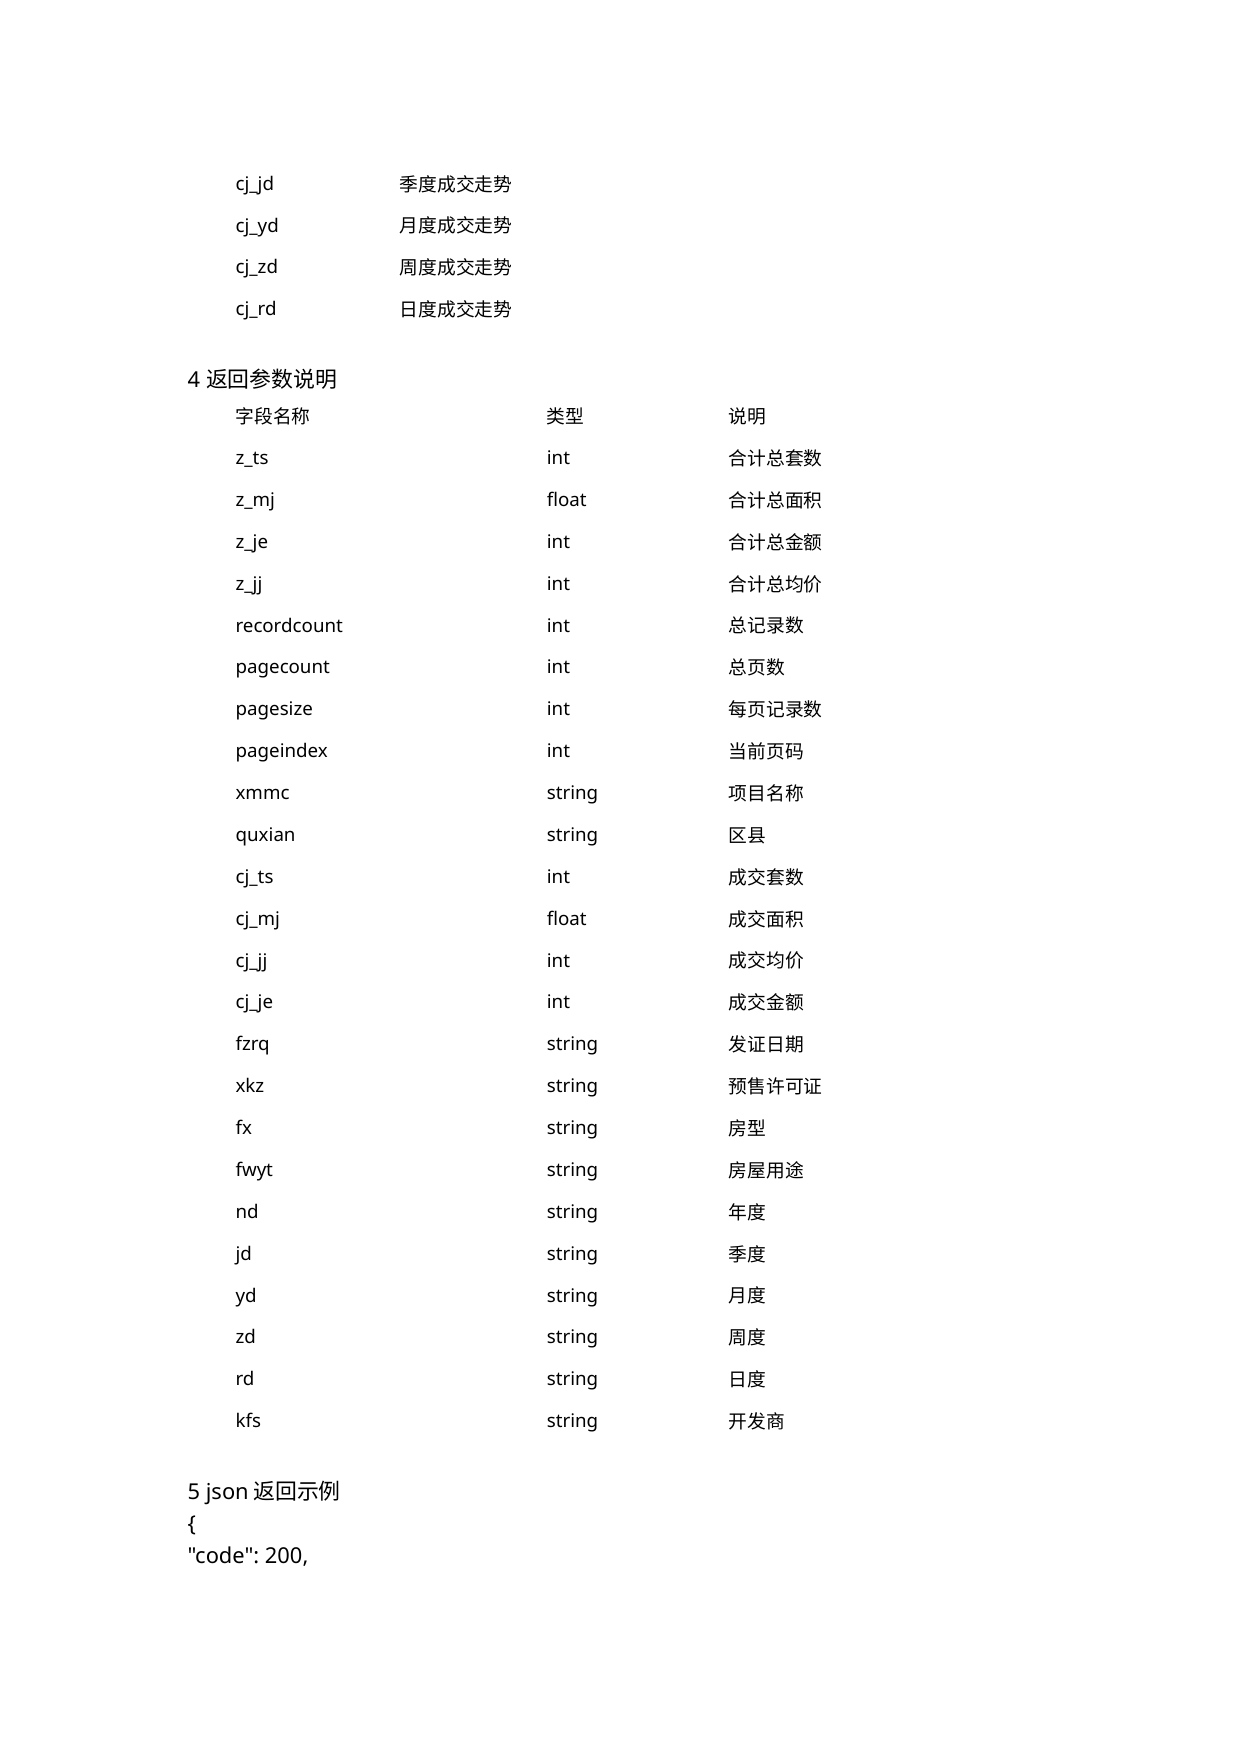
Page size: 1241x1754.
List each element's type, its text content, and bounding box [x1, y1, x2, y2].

table_cell int [542, 646, 724, 688]
table_cell recordcount [231, 604, 542, 646]
table_cell int [542, 562, 724, 604]
table_cell string [542, 1148, 724, 1190]
table_cell 月度 [724, 1274, 1009, 1316]
table_cell string [542, 1023, 724, 1064]
table_cell 日度 [724, 1358, 1009, 1399]
table_cell int [542, 688, 724, 729]
table_cell z_jj [231, 562, 542, 604]
table_cell int [542, 855, 724, 897]
table_cell 成交套数 [724, 855, 1009, 897]
table_cell int [542, 604, 724, 646]
table_cell 当前页码 [724, 730, 1009, 771]
table_cell 总记录数 [724, 604, 1009, 646]
text 4 返回参数说明 [187, 362, 1053, 394]
table_cell kfs [231, 1400, 542, 1441]
table_cell 房型 [724, 1106, 1009, 1148]
table_cell 每页记录数 [724, 688, 1009, 729]
table_cell 合计总套数 [724, 436, 1009, 478]
table_cell 发证日期 [724, 1023, 1009, 1064]
table_cell cj_jd [231, 162, 395, 204]
table_cell string [542, 1065, 724, 1106]
table_cell pagecount [231, 646, 542, 688]
table_cell string [542, 1232, 724, 1274]
table_cell int [542, 520, 724, 562]
table_cell cj_rd [231, 288, 395, 329]
table_cell cj_mj [231, 897, 542, 939]
table_cell zd [231, 1316, 542, 1358]
table_cell fzrq [231, 1023, 542, 1064]
table_cell string [542, 1106, 724, 1148]
table_header 字段名称 [231, 395, 542, 436]
table_cell float [542, 478, 724, 520]
table_cell 年度 [724, 1190, 1009, 1232]
table_header 类型 [542, 395, 724, 436]
table_cell string [542, 1316, 724, 1358]
table_cell fx [231, 1106, 542, 1148]
table_cell cj_jj [231, 939, 542, 981]
table_cell 区县 [724, 813, 1009, 855]
text 5 json返回示例 [187, 1474, 1053, 1506]
table_cell cj_zd [231, 246, 395, 288]
table_cell 开发商 [724, 1400, 1009, 1441]
table_cell int [542, 730, 724, 771]
table_cell string [542, 1400, 724, 1441]
table_cell 周度成交走势 [395, 246, 1009, 288]
table_cell cj_yd [231, 204, 395, 246]
table_cell 预售许可证 [724, 1065, 1009, 1106]
table_cell yd [231, 1274, 542, 1316]
table_cell cj_je [231, 981, 542, 1023]
table_cell xmmc [231, 771, 542, 813]
table_cell string [542, 771, 724, 813]
table_cell 合计总均价 [724, 562, 1009, 604]
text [187, 1506, 1053, 1571]
table_cell 成交金额 [724, 981, 1009, 1023]
table_cell int [542, 939, 724, 981]
table_cell pagesize [231, 688, 542, 729]
table_cell string [542, 1358, 724, 1399]
table_cell 季度 [724, 1232, 1009, 1274]
table_cell 房屋用途 [724, 1148, 1009, 1190]
table_cell int [542, 436, 724, 478]
table_cell 月度成交走势 [395, 204, 1009, 246]
table_cell z_mj [231, 478, 542, 520]
table_cell 成交面积 [724, 897, 1009, 939]
table_cell fwyt [231, 1148, 542, 1190]
table_cell float [542, 897, 724, 939]
table_cell 项目名称 [724, 771, 1009, 813]
table_cell quxian [231, 813, 542, 855]
table_cell z_ts [231, 436, 542, 478]
table_cell string [542, 1190, 724, 1232]
table_cell string [542, 813, 724, 855]
table_cell string [542, 1274, 724, 1316]
table_cell 季度成交走势 [395, 162, 1009, 204]
table_cell nd [231, 1190, 542, 1232]
table_cell 成交均价 [724, 939, 1009, 981]
table_cell 总页数 [724, 646, 1009, 688]
table_cell int [542, 981, 724, 1023]
table_cell 合计总面积 [724, 478, 1009, 520]
table_cell z_je [231, 520, 542, 562]
table_header 说明 [724, 395, 1009, 436]
table_cell jd [231, 1232, 542, 1274]
table_cell xkz [231, 1065, 542, 1106]
table_cell pageindex [231, 730, 542, 771]
table_cell rd [231, 1358, 542, 1399]
table_cell 周度 [724, 1316, 1009, 1358]
table_cell 日度成交走势 [395, 288, 1009, 329]
table_cell cj_ts [231, 855, 542, 897]
table_cell 合计总金额 [724, 520, 1009, 562]
